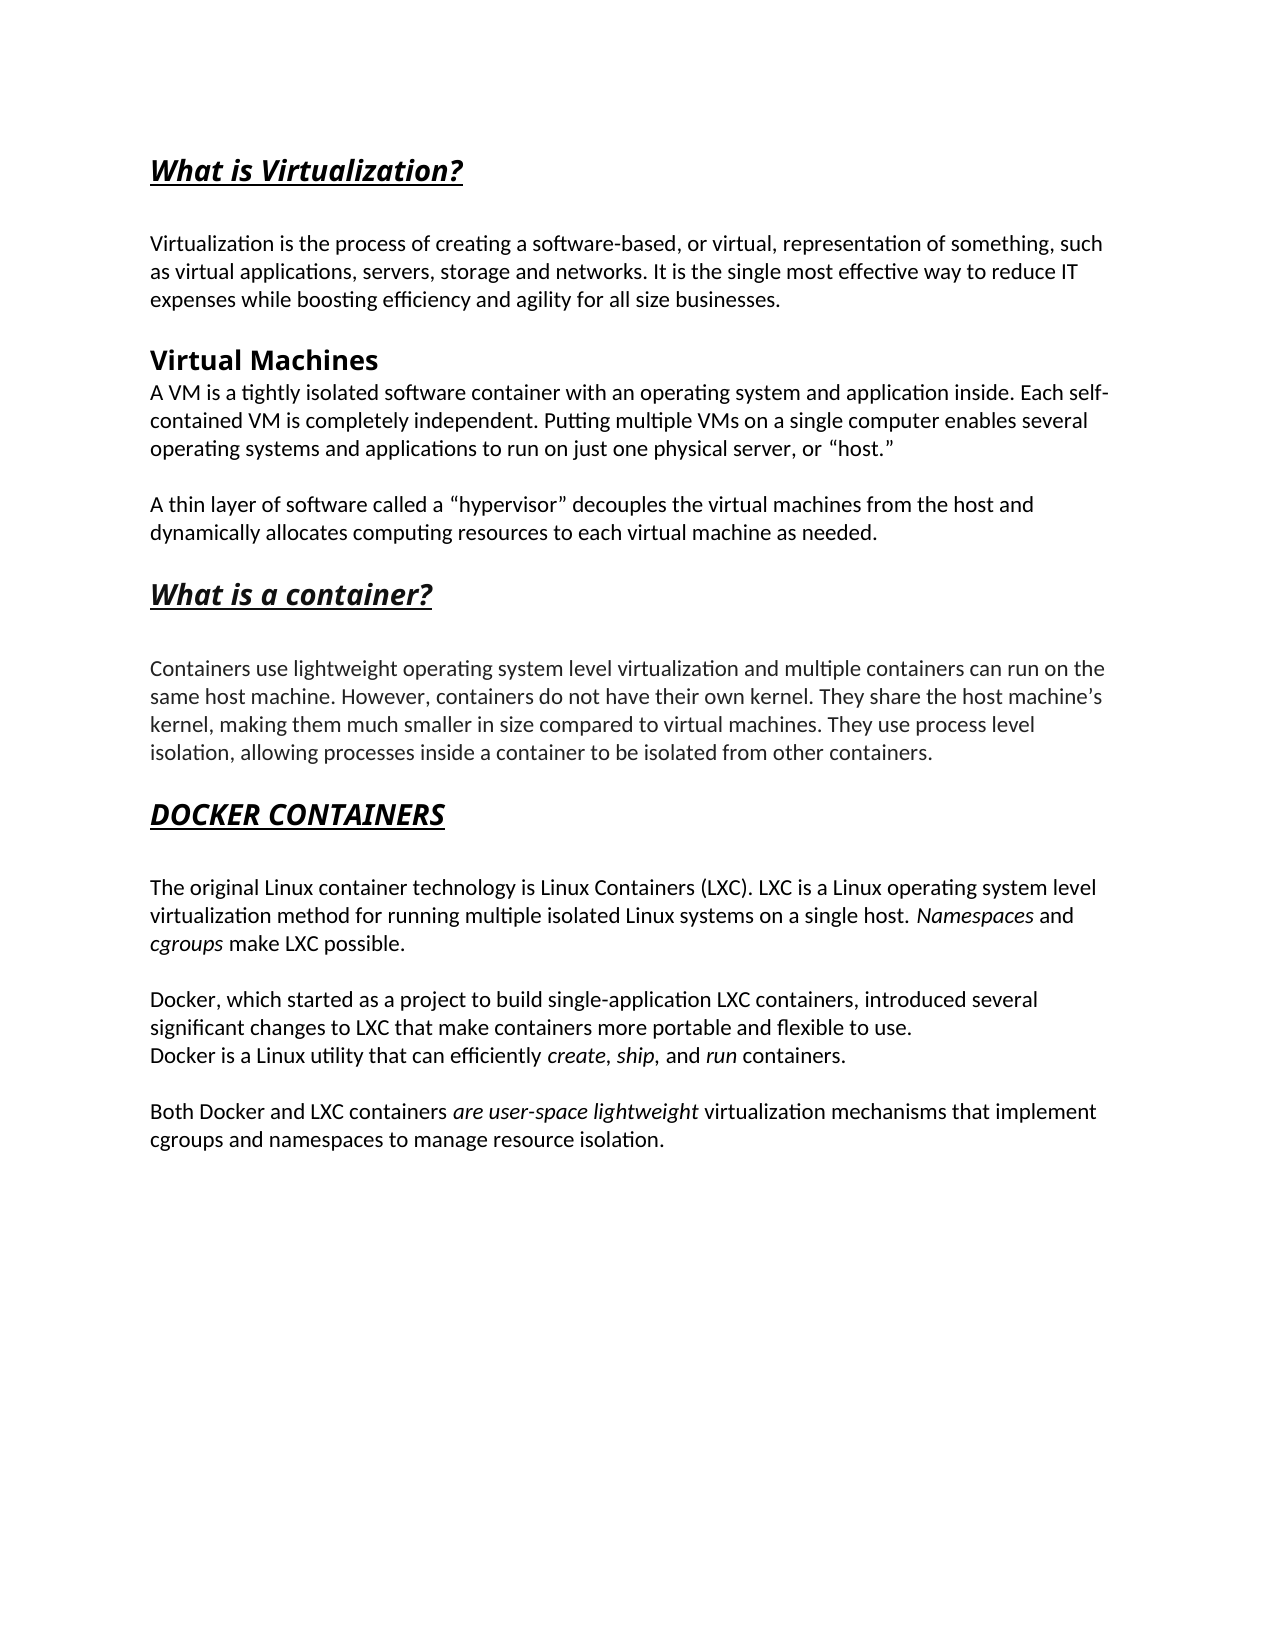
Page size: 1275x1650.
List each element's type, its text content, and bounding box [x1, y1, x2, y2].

text What is a container? [150, 574, 1125, 614]
text Both Docker and LXC containers are user-space lightweight virtualization mechanisms that implement cgroups and namespaces to manage resource isolation. [150, 1097, 1125, 1153]
text Docker, which started as a project to build single-application LXC containers, introduced several significant changes to LXC that make containers more portable and flexible to use. [150, 985, 1125, 1041]
text Docker is a Linux utility that can efficiently create, ship, and run containers. [150, 1041, 1125, 1069]
text Containers use lightweight operating system level virtualization and multiple containers can run on the same host machine. However, containers do not have their own kernel. They share the host machine’s kernel, making them much smaller in size compared to virtual machines. They use process level isolation, allowing processes inside a container to be isolated from other containers. [150, 654, 1125, 766]
text A thin layer of software called a “hypervisor” decouples the virtual machines from the host and dynamically allocates computing resources to each virtual machine as needed. [150, 490, 1125, 546]
text Virtual Machines [150, 341, 1125, 378]
text Virtualization is the process of creating a software-based, or virtual, representation of something, such as virtual applications, servers, storage and networks. It is the single most effective way to reduce IT expenses while boosting efficiency and agility for all size businesses. [150, 229, 1125, 313]
text A VM is a tightly isolated software container with an operating system and application inside. Each self-contained VM is completely independent. Putting multiple VMs on a single computer enables several operating systems and applications to run on just one physical server, or “host.” [150, 378, 1125, 462]
text What is Virtualization? [150, 150, 1125, 190]
text The original Linux container technology is Linux Containers (LXC). LXC is a Linux operating system level virtualization method for running multiple isolated Linux systems on a single host. Namespaces and cgroups make LXC possible. [150, 873, 1125, 957]
text DOCKER CONTAINERS [150, 794, 1125, 834]
